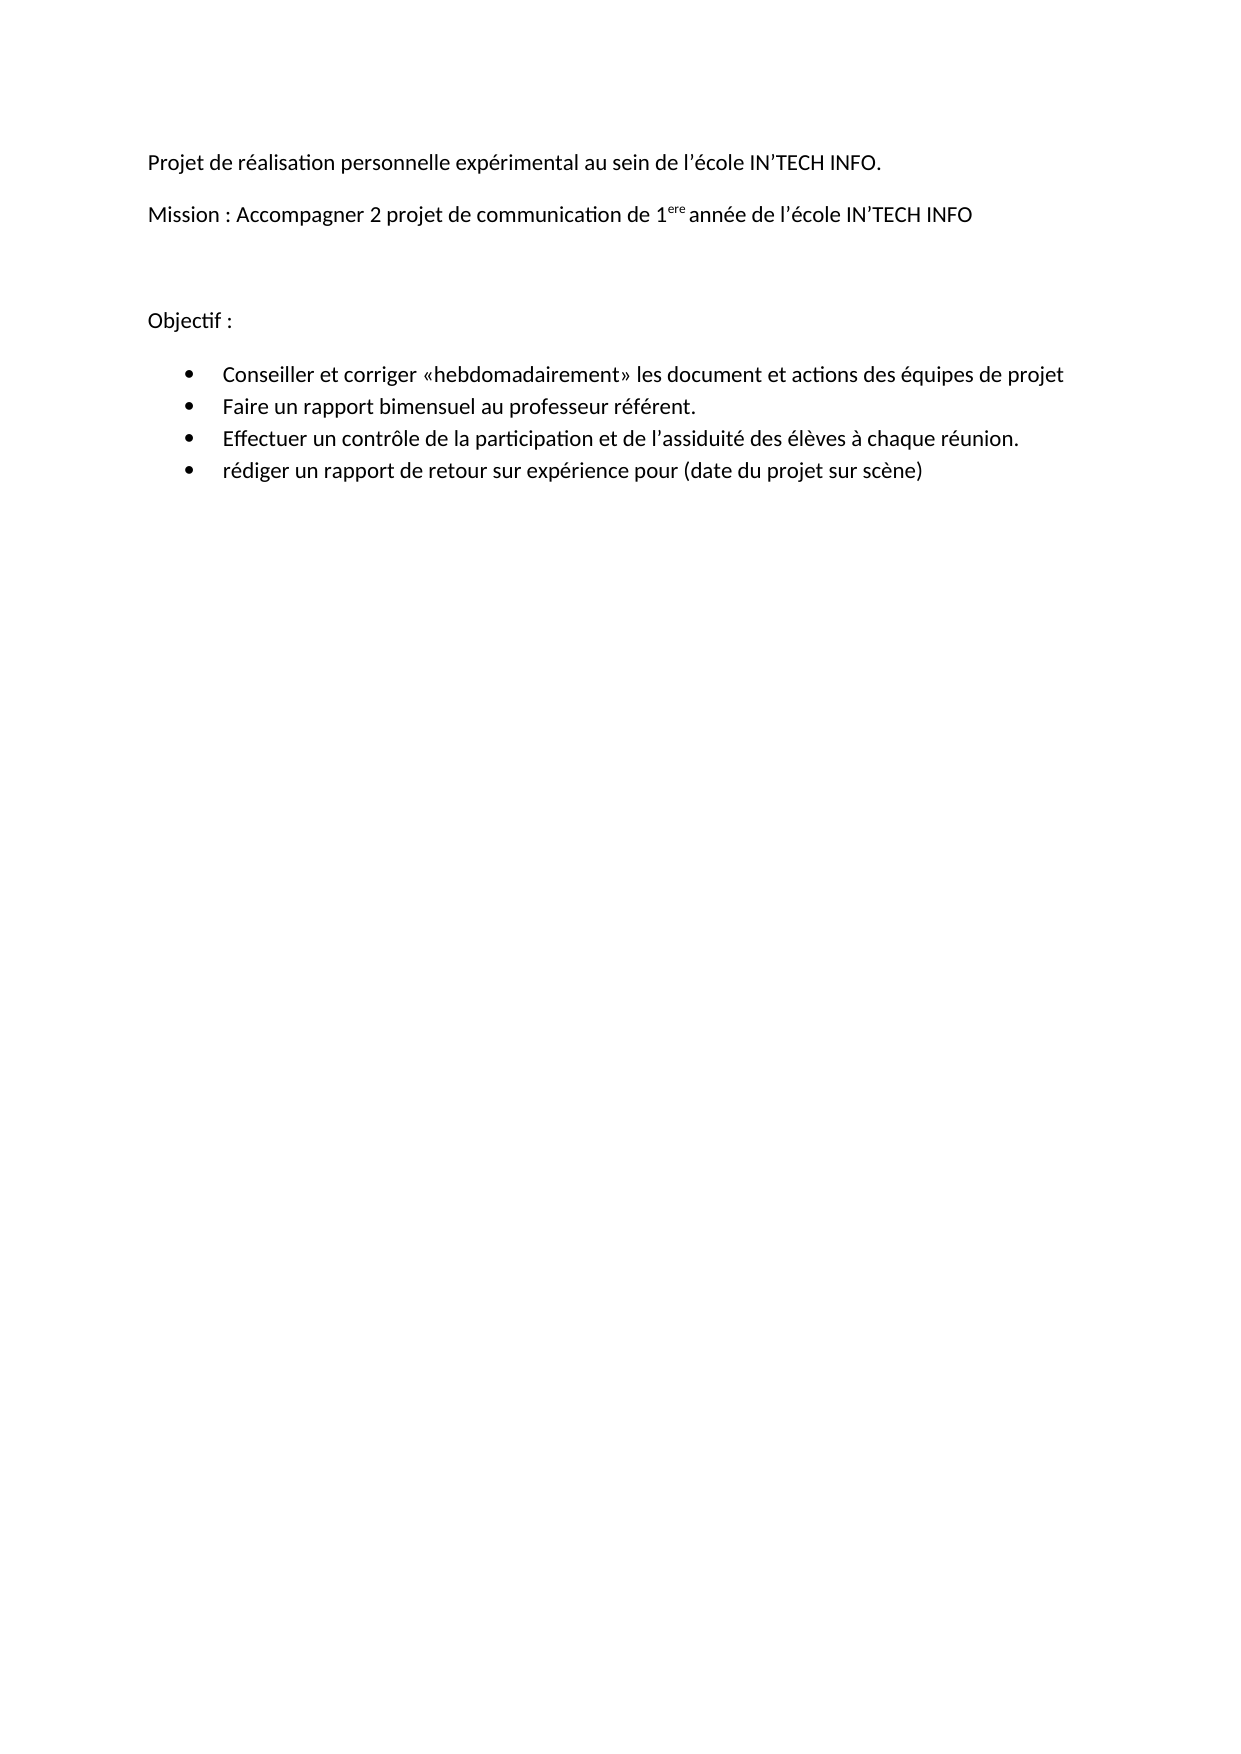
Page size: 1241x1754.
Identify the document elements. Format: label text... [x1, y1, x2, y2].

text Objectif : [148, 307, 1093, 335]
list Faire un rapport bimensuel au professeur référent. [185, 392, 1093, 420]
text Mission : Accompagner 2 projet de communication de 1ere année de l’école IN’TECH INFO [148, 201, 1093, 229]
list Conseiller et corriger «hebdomadairement» les document et actions des équipes de projet [185, 360, 1093, 388]
list rédiger un rapport de retour sur expérience pour (date du projet sur scène) [185, 456, 1093, 484]
text Projet de réalisation personnelle expérimental au sein de l’école IN’TECH INFO. [148, 148, 1093, 176]
list Effectuer un contrôle de la participation et de l’assiduité des élèves à chaque réunion. [185, 424, 1093, 452]
